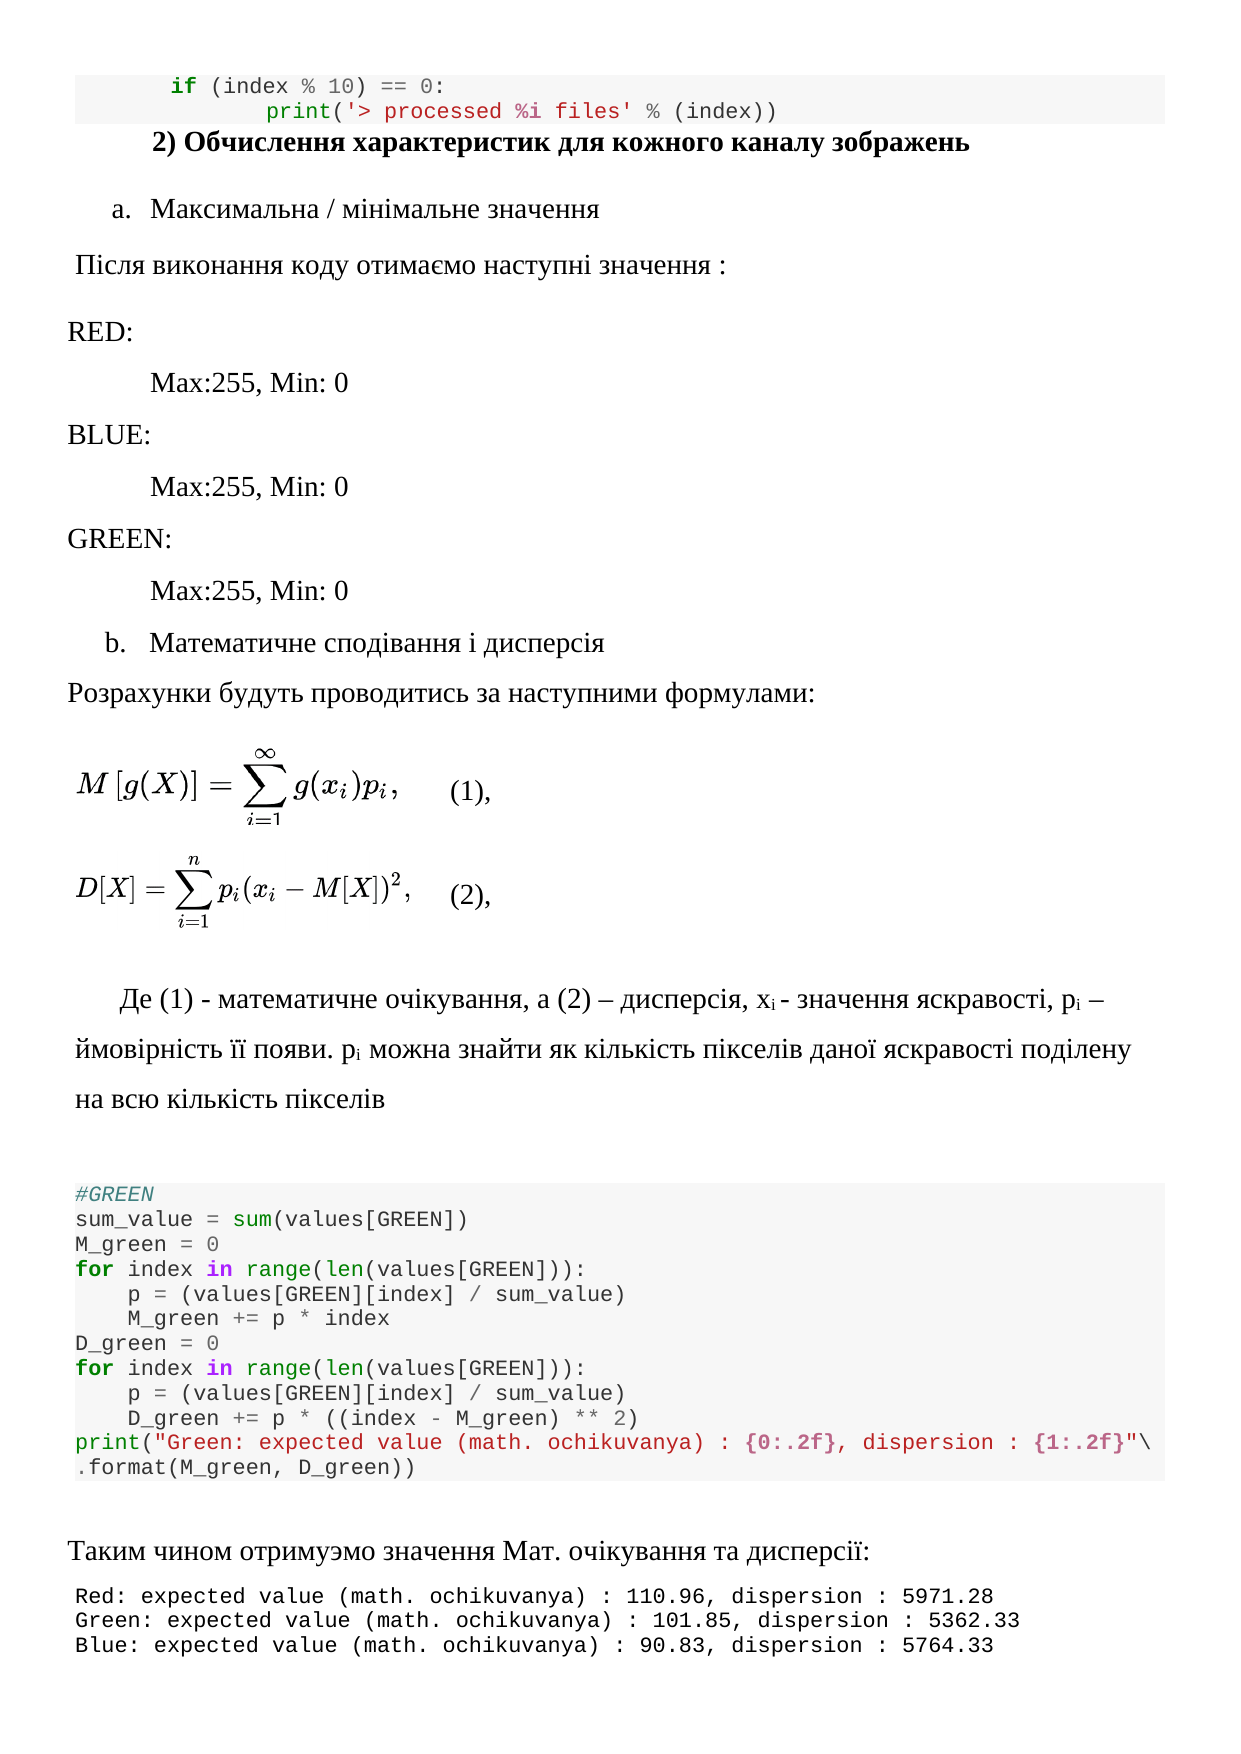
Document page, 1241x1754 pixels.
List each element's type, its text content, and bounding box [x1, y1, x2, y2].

text M_green += p * index [75, 1307, 1165, 1332]
text .format(M_green, D_green)) [75, 1456, 1165, 1481]
text Max:255, Min: 0 [67, 366, 1165, 399]
text (1), [407, 773, 1165, 807]
text (2), [410, 877, 1165, 911]
text print('> processed %i files' % (index)) [75, 100, 1165, 124]
text sum_value = sum(values[GREEN]) [75, 1208, 1165, 1233]
list Математичне сподівання і дисперсія [104, 625, 1165, 658]
text D_green += p * ((index - M_green) ** 2) [75, 1407, 1165, 1431]
text BLUE: [67, 417, 1165, 451]
text GREEN: [67, 521, 1165, 555]
text if (index % 10) == 0: [75, 75, 1165, 100]
picture [75, 851, 410, 929]
text for index in range(len(values[GREEN])): [75, 1357, 1165, 1382]
text #GREEN [75, 1183, 1165, 1208]
text Green: expected value (math. ochikuvanya) : 101.85, dispersion : 5362.33 [75, 1609, 1165, 1634]
text RED: [67, 314, 1165, 347]
list Максимальна / мінімальне значення [111, 192, 1165, 225]
text Після виконання коду отимаємо наступні значення : [75, 247, 1165, 280]
text Blue: expected value (math. ochikuvanya) : 90.83, dispersion : 5764.33 [75, 1634, 1165, 1659]
text Max:255, Min: 0 [67, 469, 1165, 503]
text 2) Обчислення характеристик для кожного каналу зображень [75, 124, 1165, 158]
text Red: expected value (math. ochikuvanya) : 110.96, dispersion : 5971.28 [75, 1585, 1165, 1609]
text Max:255, Min: 0 [67, 573, 1165, 607]
picture [75, 746, 407, 824]
text print("Green: expected value (math. ochikuvanya) : {0:.2f}, dispersion : {1:.2f}"\ [75, 1431, 1165, 1456]
text p = (values[GREEN][index] / sum_value) [75, 1283, 1165, 1307]
text Розрахунки будуть проводитись за наступними формулами: [67, 675, 1165, 709]
text D_green = 0 [75, 1332, 1165, 1357]
text for index in range(len(values[GREEN])): [75, 1258, 1165, 1283]
text Де (1) - математичне очікування, а (2) – дисперсія, xi - значення яскравості, pi – ймовірність її появи. pi можна знайти як кількість пікселів даної яскравості поділену на всю кількість пікселів [75, 981, 1165, 1115]
text p = (values[GREEN][index] / sum_value) [75, 1382, 1165, 1407]
text Таким чином отримуэмо значення Мат. очікування та дисперсії: [67, 1533, 1165, 1566]
text M_green = 0 [75, 1233, 1165, 1258]
